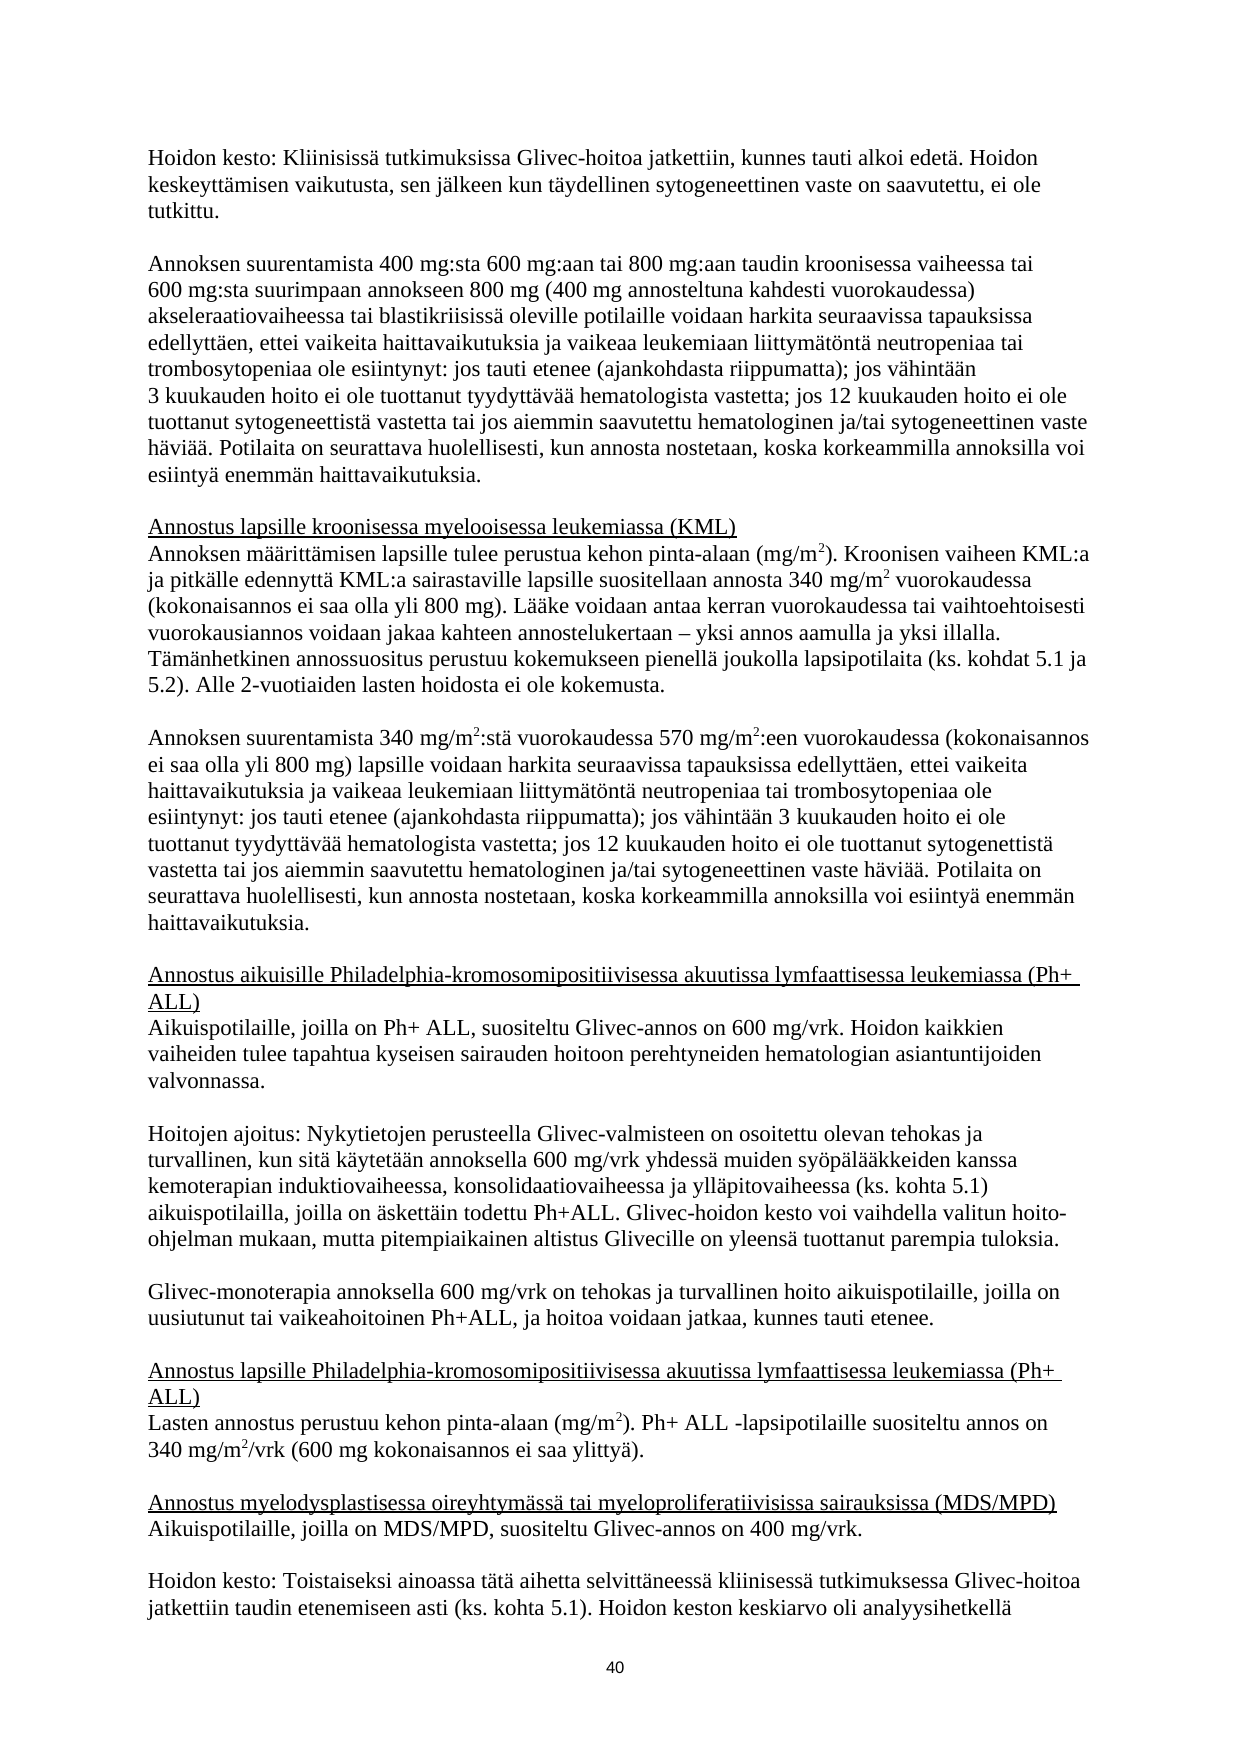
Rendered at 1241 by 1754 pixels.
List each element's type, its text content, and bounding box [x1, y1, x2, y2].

text Glivec-monoterapia annoksella 600 mg/vrk on tehokas ja turvallinen hoito aikuispotilaille, joilla on uusiutunut tai vaikeahoitoinen Ph+, ja hoitoa voidaan jatkaa, kunnes tauti etenee. [148, 1278, 1092, 1330]
text Annostus lapsille Philadelphia-kromosomipositiivisessa akuutissa lymfaattisessa leukemiassa (Ph+ ALL) [148, 1357, 1092, 1409]
text Aikuispotilaille, joilla on /MPD, suositeltu Glivec-annos on 400 mg/vrk. [148, 1515, 1092, 1541]
text Annoksen suurentamista 400 mg:sta 600 mg:aan tai 800 mg:aan taudin kroonisessa vaiheessa tai 600 mg:sta suurimpaan annokseen 800 mg (400 mg annosteltuna kahdesti vuorokaudessa) akseleraatiovaiheessa tai blastikriisissä oleville potilaille voidaan harkita seuraavissa tapauksissa edellyttäen, ettei vaikeita haittavaikutuksia ja vaikeaa leukemiaan liittymätöntä neutropeniaa tai trombosytopeniaa ole esiintynyt: jos tauti etenee (ajankohdasta riippumatta); jos vähintään 3 kuukauden hoito ei ole tuottanut tyydyttävää hematologista vastetta; jos 12 kuukauden hoito ei ole tuottanut sytogeneettistä vastetta tai jos aiemmin saavutettu hematologinen ja/tai sytogeneettinen vaste häviää. Potilaita on seurattava huolellisesti, kun annosta nostetaan, koska korkeammilla annoksilla voi esiintyä enemmän haittavaikutuksia. [148, 250, 1092, 487]
text Hoidon kesto: Kliinisissä tutkimuksissa Glivec-hoitoa jatkettiin, kunnes tauti alkoi edetä. Hoidon keskeyttämisen vaikutusta, sen jälkeen kun täydellinen sytogeneettinen vaste on saavutettu, ei ole tutkittu. [148, 144, 1092, 223]
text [148, 1568, 1092, 1620]
text Aikuispotilaille, joilla on Ph+ , suositeltu Glivec-annos on 600 mg/vrk. Hoidon kaikkien vaiheiden tulee tapahtua kyseisen sairauden hoitoon perehtyneiden hematologian asiantuntijoiden valvonnassa. [148, 1014, 1092, 1093]
text Annoksen määrittämisen lapsille tulee perustua kehon pinta-alaan (mg/m2). Kroonisen vaiheen :a ja pitkälle edennyttä :a sairastaville lapsille suositellaan annosta 340 mg/m2 vuorokaudessa (kokonaisannos ei saa olla yli 800 mg). Lääke voidaan antaa kerran vuorokaudessa tai vaihtoehtoisesti vuorokausiannos voidaan jakaa kahteen annostelukertaan – yksi annos aamulla ja yksi illalla. Tämänhetkinen annossuositus perustuu kokemukseen pienellä joukolla lapsipotilaita (ks. kohdat 5.1 ja 5.2). Alle 2-vuotiaiden lasten hoidosta ei ole kokemusta. [148, 540, 1092, 698]
text Annoksen suurentamista 340 mg/m2:stä vuorokaudessa 570 mg/m2:een vuorokaudessa (kokonaisannos ei saa olla yli 800 mg) lapsille voidaan harkita seuraavissa tapauksissa edellyttäen, ettei vaikeita haittavaikutuksia ja vaikeaa leukemiaan liittymätöntä neutropeniaa tai trombosytopeniaa ole esiintynyt: jos tauti etenee (ajankohdasta riippumatta); jos vähintään 3 kuukauden hoito ei ole tuottanut tyydyttävää hematologista vastetta; jos 12 kuukauden hoito ei ole tuottanut sytogenettistä vastetta tai jos aiemmin saavutettu hematologinen ja/tai sytogeneettinen vaste häviää. Potilaita on seurattava huolellisesti, kun annosta nostetaan, koska korkeammilla annoksilla voi esiintyä enemmän haittavaikutuksia. [148, 724, 1092, 935]
text Lasten annostus perustuu kehon pinta-alaan (mg/m2). Ph+ ALL -lapsipotilaille suositeltu annos on 340 mg/m2/vrk (600 mg kokonaisannos ei saa ylittyä). [148, 1409, 1092, 1462]
text Annostus lapsille kroonisessa myelooisessa leukemiassa () [148, 513, 1092, 540]
text Annostus myelodysplastisessa oireyhtymässä tai myeloproliferatiivisissa sairauksissa (/MPD) [148, 1488, 1092, 1515]
text Annostus aikuisille Philadelphia-kromosomipositiivisessa akuutissa lymfaattisessa leukemiassa (Ph+ ) [148, 961, 1092, 1014]
text Hoitojen ajoitus: Nykytietojen perusteella Glivec-valmisteen on osoitettu olevan tehokas ja turvallinen, kun sitä käytetään annoksella 600 mg/vrk yhdessä muiden syöpälääkkeiden kanssa kemoterapian induktiovaiheessa, konsolidaatiovaiheessa ja ylläpitovaiheessa (ks. kohta 5.1) aikuispotilailla, joilla on äskettäin todettu Ph+. Glivec-hoidon kesto voi vaihdella valitun hoito-ohjelman mukaan, mutta pitempiaikainen altistus Glivecille on yleensä tuottanut parempia tuloksia. [148, 1119, 1092, 1251]
